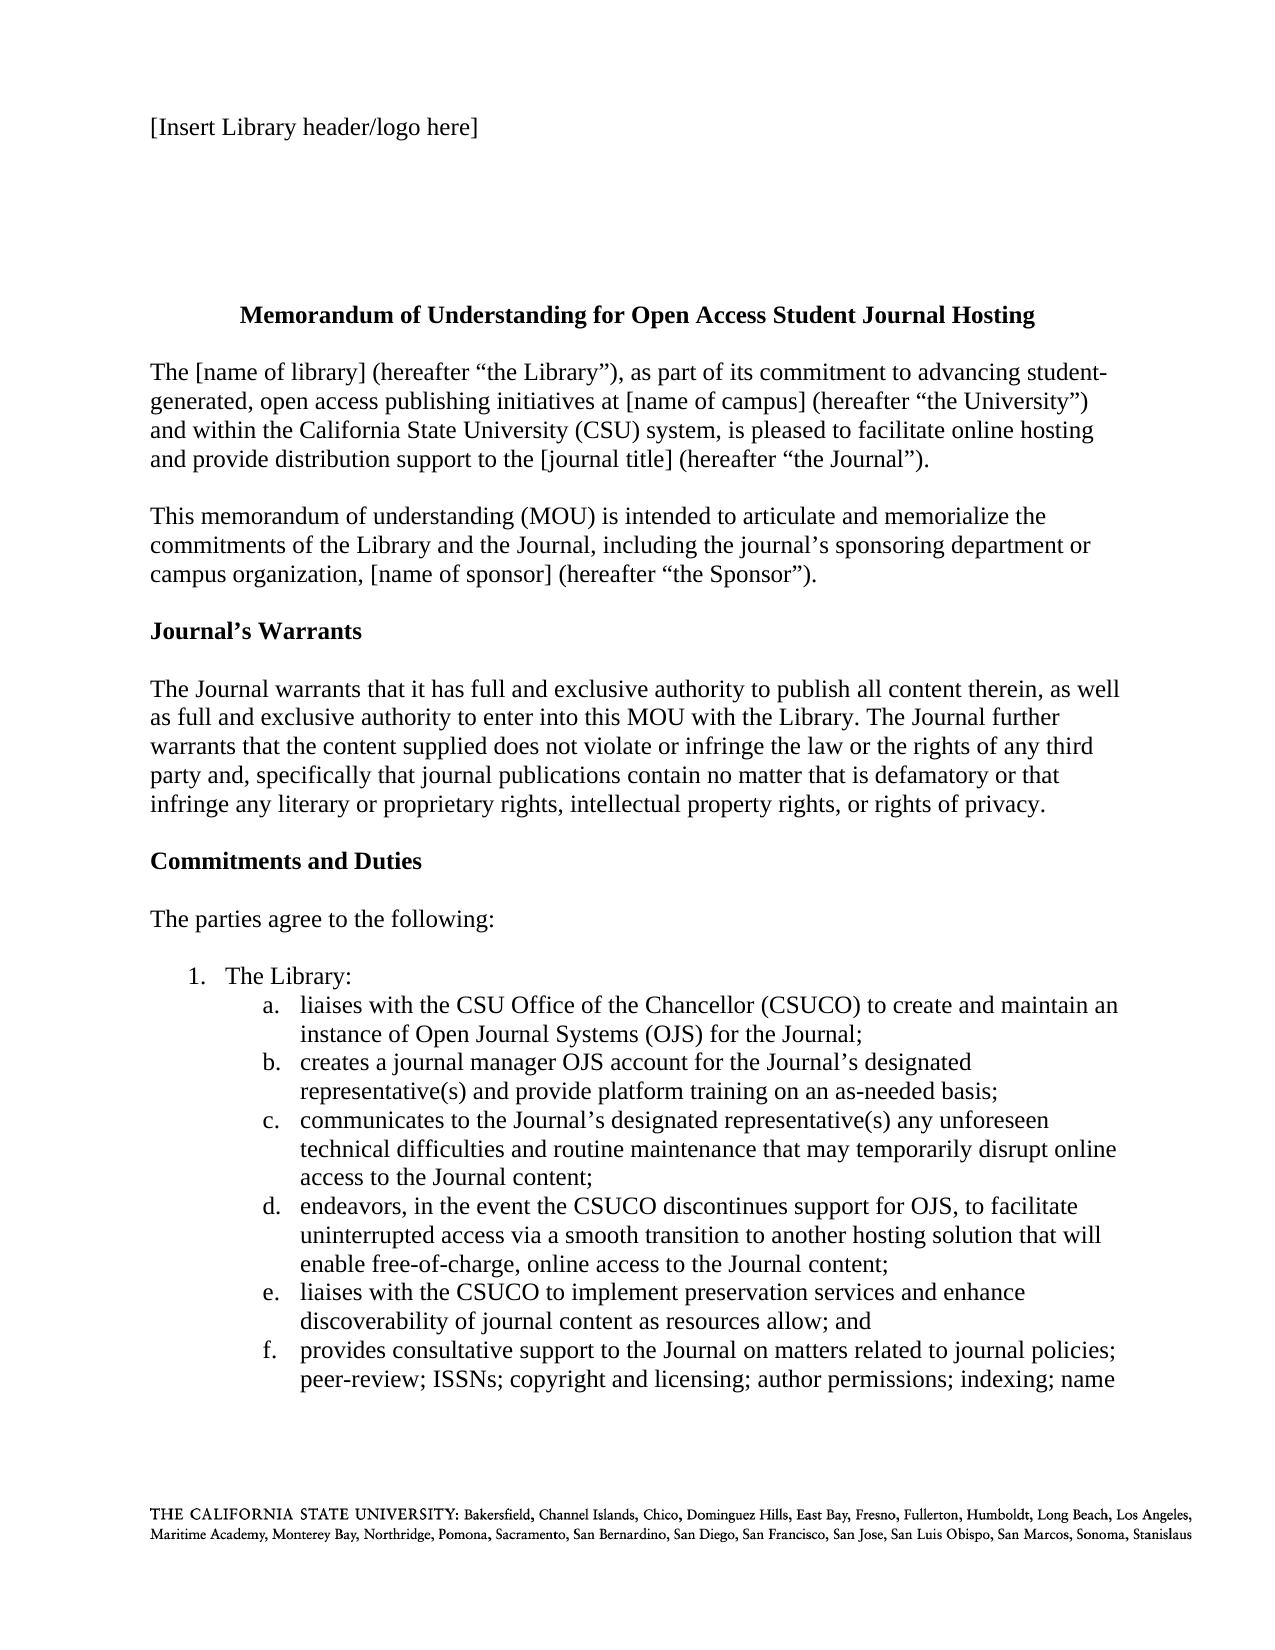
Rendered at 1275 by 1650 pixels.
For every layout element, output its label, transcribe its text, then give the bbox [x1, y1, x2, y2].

picture [150, 1508, 1192, 1542]
text Journal’s Warrants [150, 616, 1125, 645]
list communicates to the Journal’s designated representative(s) any unforeseen technical difficulties and routine maintenance that may temporarily disrupt online access to the Journal content; [262, 1105, 1125, 1191]
list The Library: [187, 961, 1125, 990]
list liaises with the CSUCO to implement preservation services and enhance discoverability of journal content as resources allow; and [262, 1277, 1125, 1335]
text Memorandum of Understanding for Open Access Student Journal Hosting [150, 300, 1125, 329]
text The [name of library] (hereafter “the Library”), as part of its commitment to advancing student-generated, open access publishing initiatives at [name of campus] (hereafter “the University”) and within the California State University (CSU) system, is pleased to facilitate online hosting and provide distribution support to the [journal title] (hereafter “the Journal”). [150, 357, 1125, 472]
text This memorandum of understanding (MOU) is intended to articulate and memorialize the commitments of the Library and the Journal, including the journal’s sponsoring department or campus organization, [name of sponsor] (hereafter “the Sponsor”). [150, 501, 1125, 587]
text The Journal warrants that it has full and exclusive authority to publish all content therein, as well as full and exclusive authority to enter into this MOU with the Library. The Journal further warrants that the content supplied does not violate or infringe the law or the rights of any third party and, specifically that journal publications contain no matter that is defamatory or that infringe any literary or proprietary rights, intellectual property rights, or rights of privacy. [150, 674, 1125, 817]
list endeavors, in the event the CSUCO discontinues support for OJS, to facilitate uninterrupted access via a smooth transition to another hosting solution that will enable free-of-charge, online access to the Journal content; [262, 1191, 1125, 1277]
list creates a journal manager OJS account for the Journal’s designated representative(s) and provide platform training on an as-needed basis; [262, 1047, 1125, 1105]
list liaises with the CSU Office of the Chancellor (CSUCO) to create and maintain an instance of Open Journal Systems (OJS) for the Journal; [262, 990, 1125, 1047]
text Commitments and Duties [150, 846, 1125, 875]
text The parties agree to the following: [150, 904, 1125, 932]
